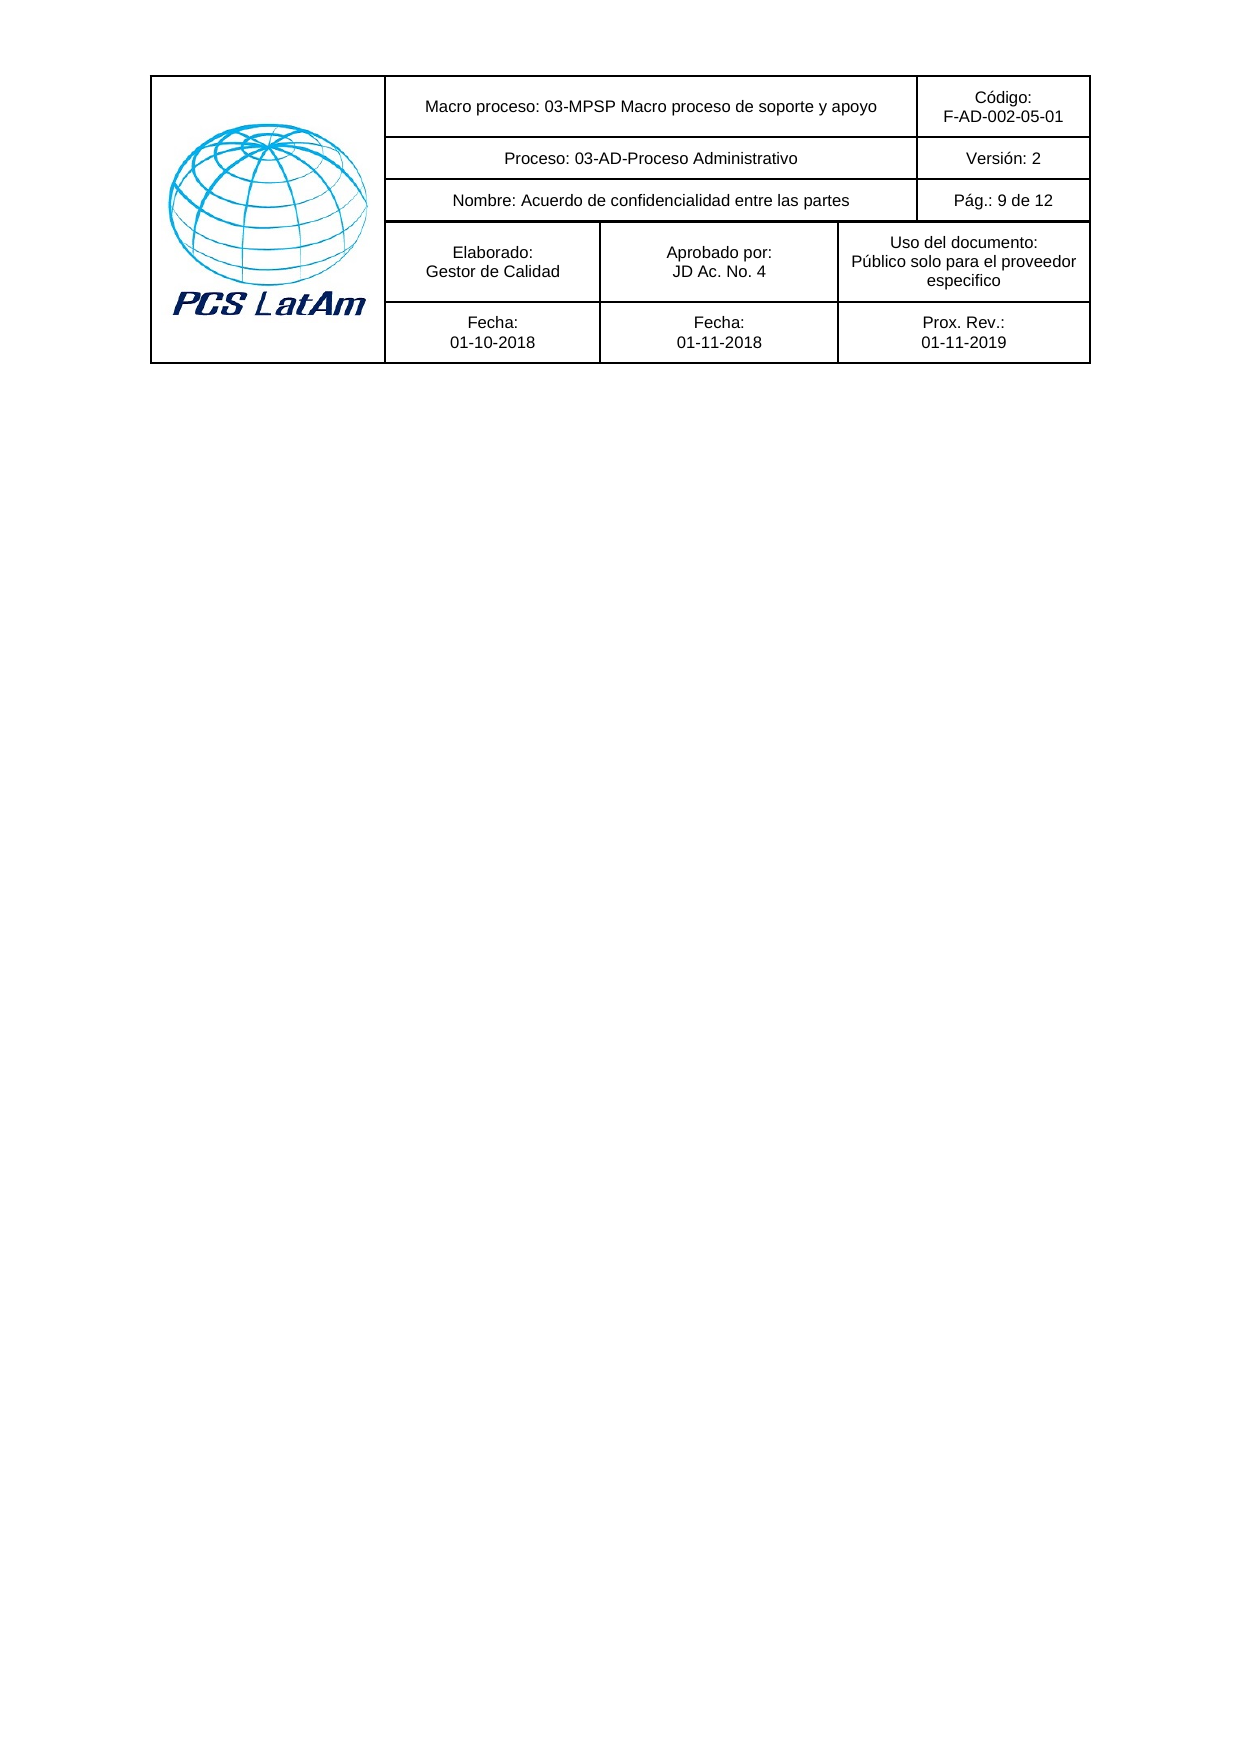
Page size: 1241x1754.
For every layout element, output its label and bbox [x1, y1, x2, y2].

picture [161, 116, 375, 323]
